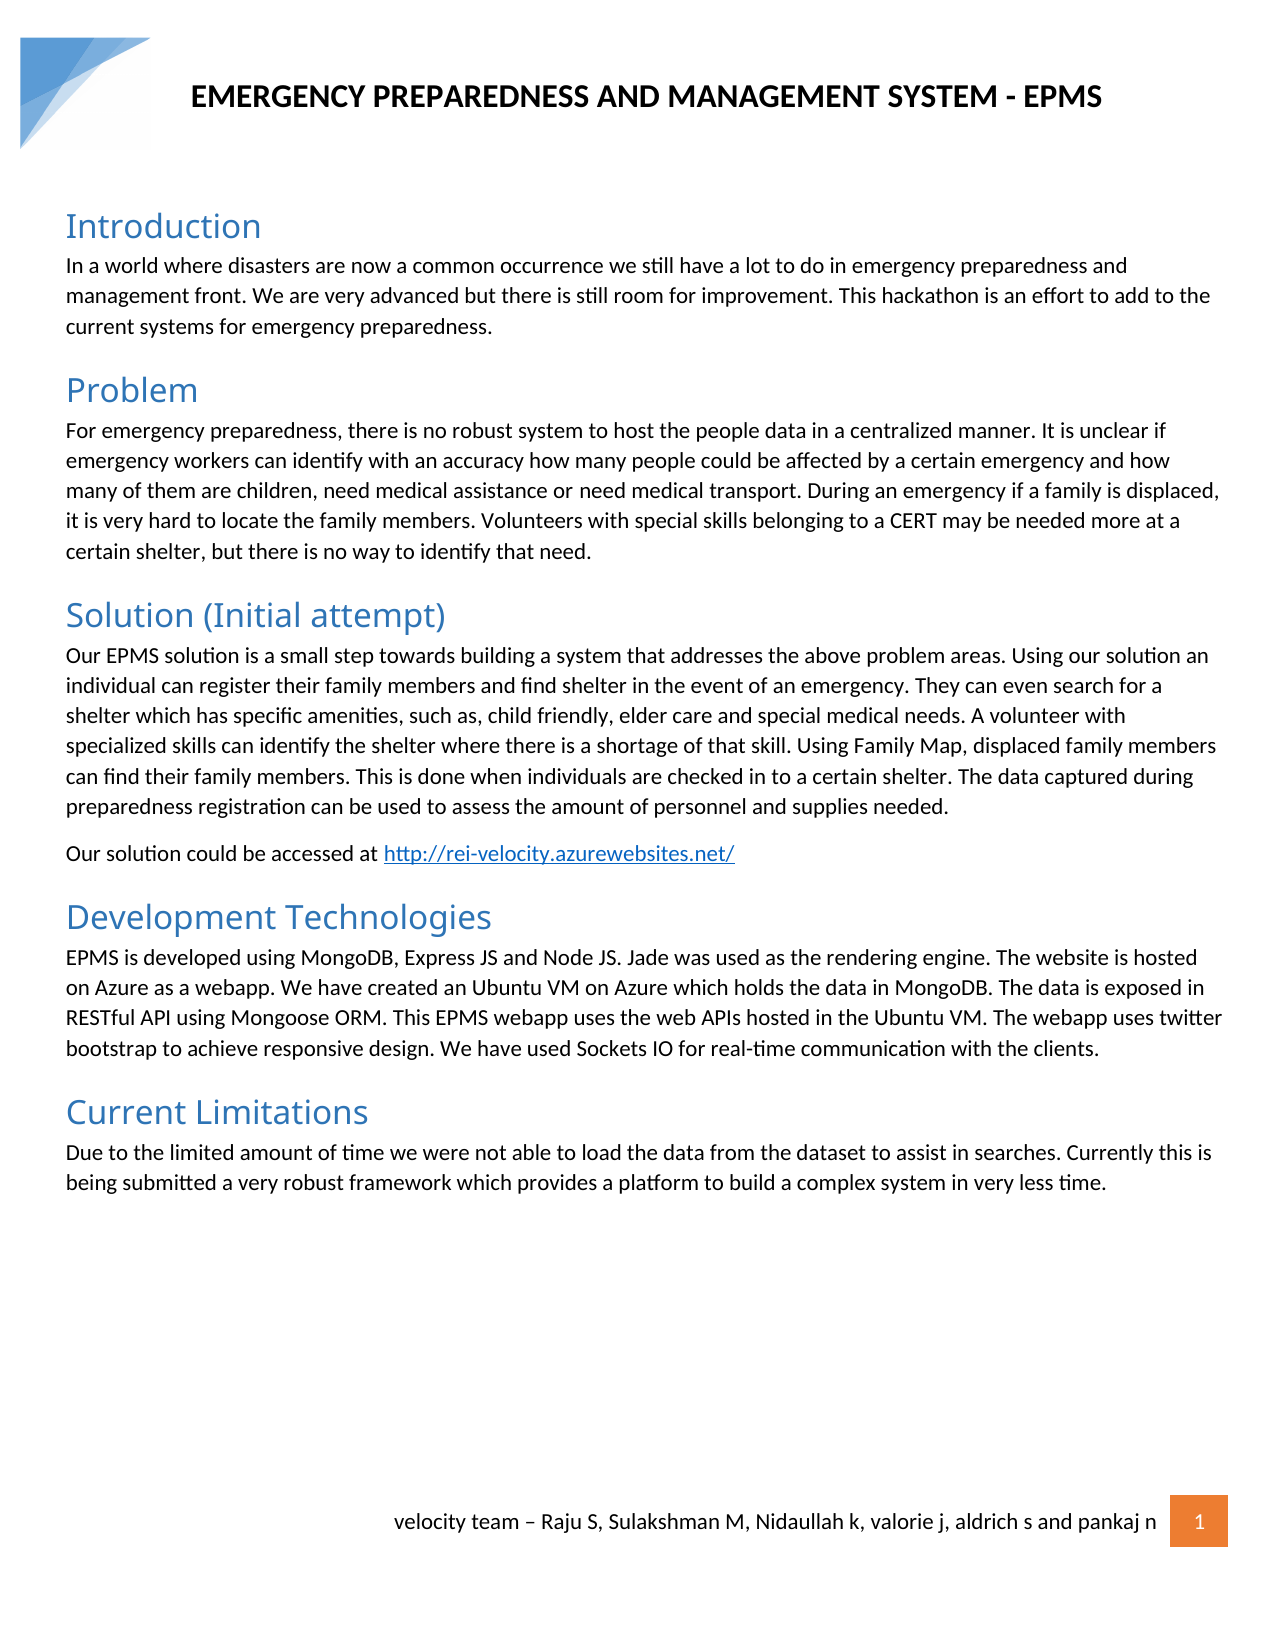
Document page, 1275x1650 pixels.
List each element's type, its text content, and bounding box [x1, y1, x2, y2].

subtitle Problem [66, 367, 1228, 412]
subtitle Introduction [66, 202, 1228, 248]
text Our solution could be accessed at http://rei-velocity.azurewebsites.net/ [66, 839, 1228, 867]
text For emergency preparedness, there is no robust system to host the people data in a centralized manner. It is unclear if emergency workers can identify with an accuracy how many people could be affected by a certain emergency and how many of them are children, need medical assistance or need medical transport. During an emergency if a family is displaced, it is very hard to locate the family members. Volunteers with special skills belonging to a CERT may be needed more at a certain shelter, but there is no way to identify that need. [66, 416, 1228, 565]
text In a world where disasters are now a common occurrence we still have a lot to do in emergency preparedness and management front. We are very advanced but there is still room for improvement. This hackathon is an effort to add to the current systems for emergency preparedness. [66, 251, 1228, 340]
text Due to the limited amount of time we were not able to load the data from the dataset to assist in searches. Currently this is being submitted a very robust framework which provides a platform to build a complex system in very less time. [66, 1138, 1228, 1196]
text Our EPMS solution is a small step towards building a system that addresses the above problem areas. Using our solution an individual can register their family members and find shelter in the event of an emergency. They can even search for a shelter which has specific amenities, such as, child friendly, elder care and special medical needs. A volunteer with specialized skills can identify the shelter where there is a shortage of that skill. Using Family Map, displaced family members can find their family members. This is done when individuals are checked in to a certain shelter. The data captured during preparedness registration can be used to assess the amount of personnel and supplies needed. [66, 641, 1228, 820]
subtitle Solution (Initial attempt) [66, 592, 1228, 637]
picture [20, 37, 152, 150]
subtitle Current Limitations [66, 1089, 1228, 1134]
text EPMS is developed using MongoDB, Express JS and Node JS. Jade was used as the rendering engine. The website is hosted on Azure as a webapp. We have created an Ubuntu VM on Azure which holds the data in MongoDB. The data is exposed in RESTful API using Mongoose ORM. This EPMS webapp uses the web APIs hosted in the Ubuntu VM. The webapp uses twitter bootstrap to achieve responsive design. We have used Sockets IO for real-time communication with the clients. [66, 943, 1228, 1062]
subtitle Development Technologies [66, 894, 1228, 939]
